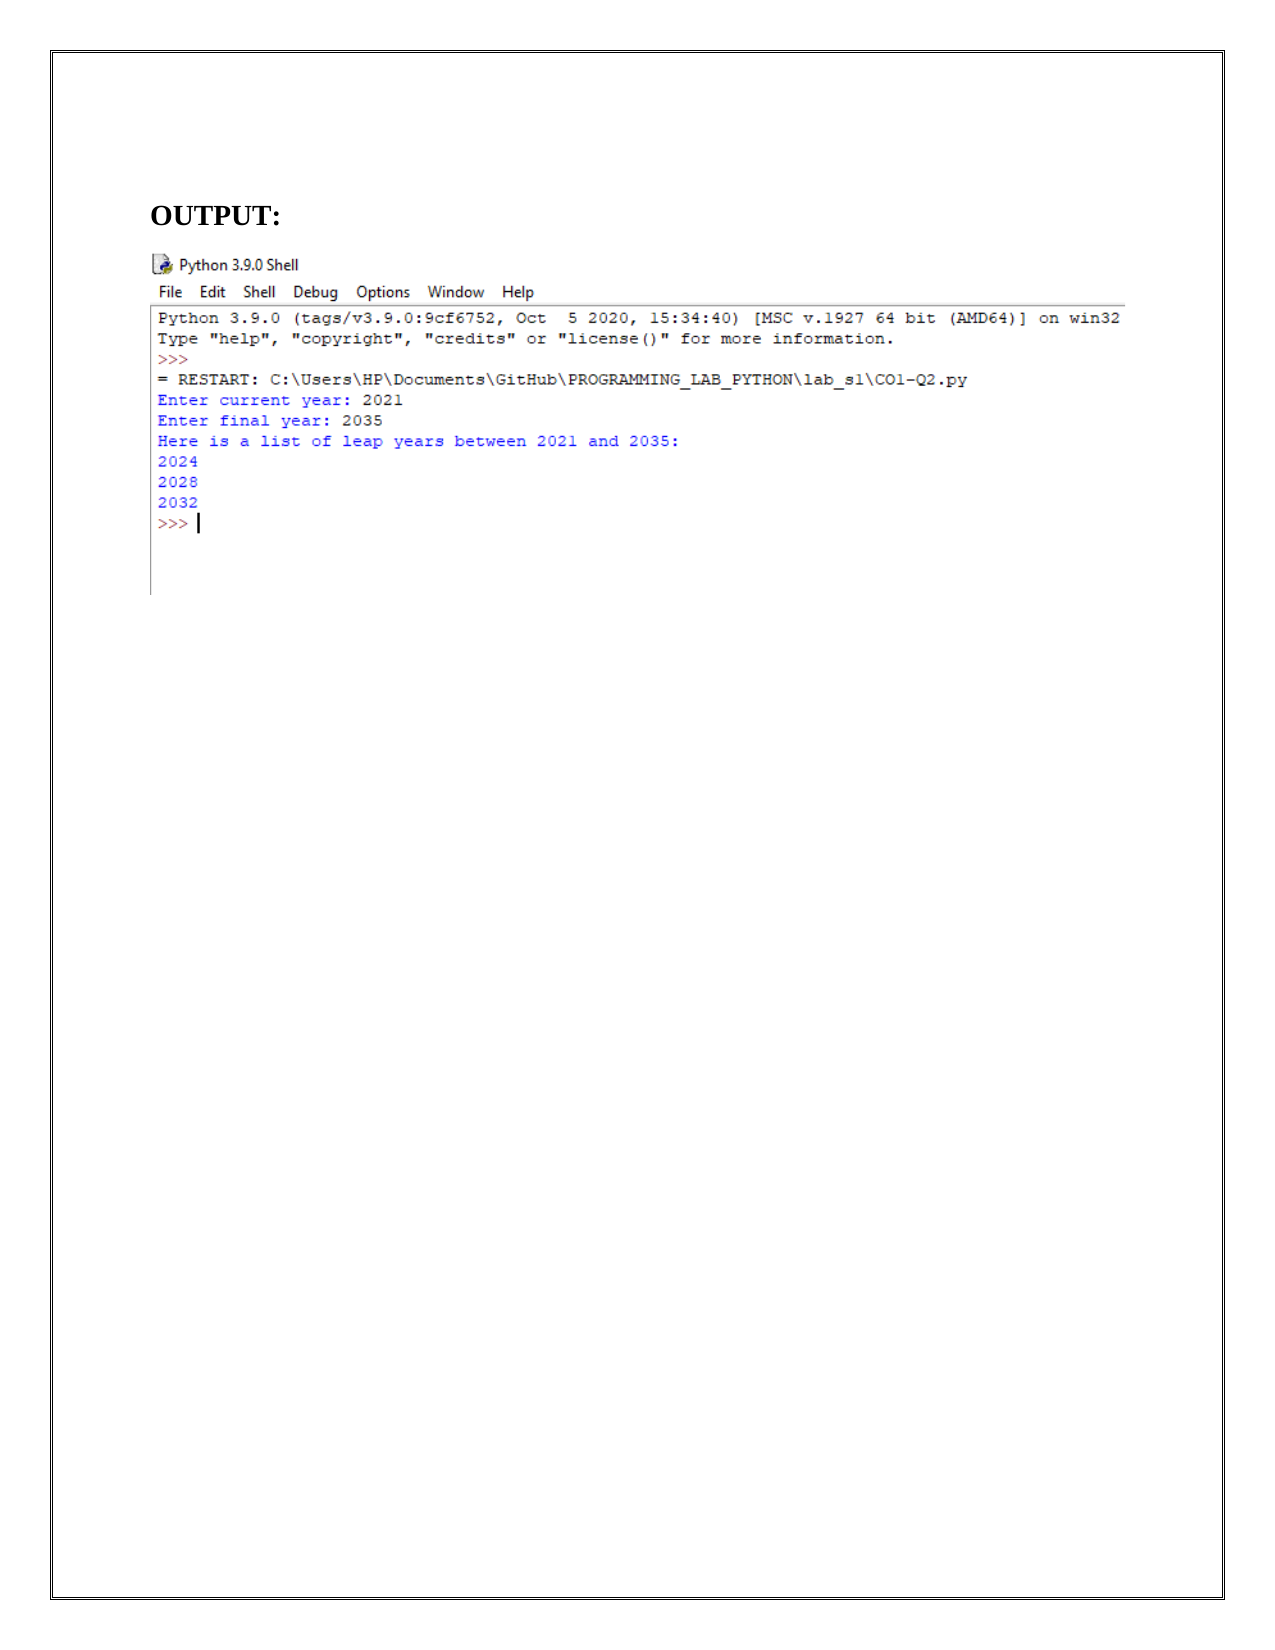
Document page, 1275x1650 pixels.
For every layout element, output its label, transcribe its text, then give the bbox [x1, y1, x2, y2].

text OUTPUT: [150, 198, 1125, 231]
picture [150, 250, 1125, 595]
